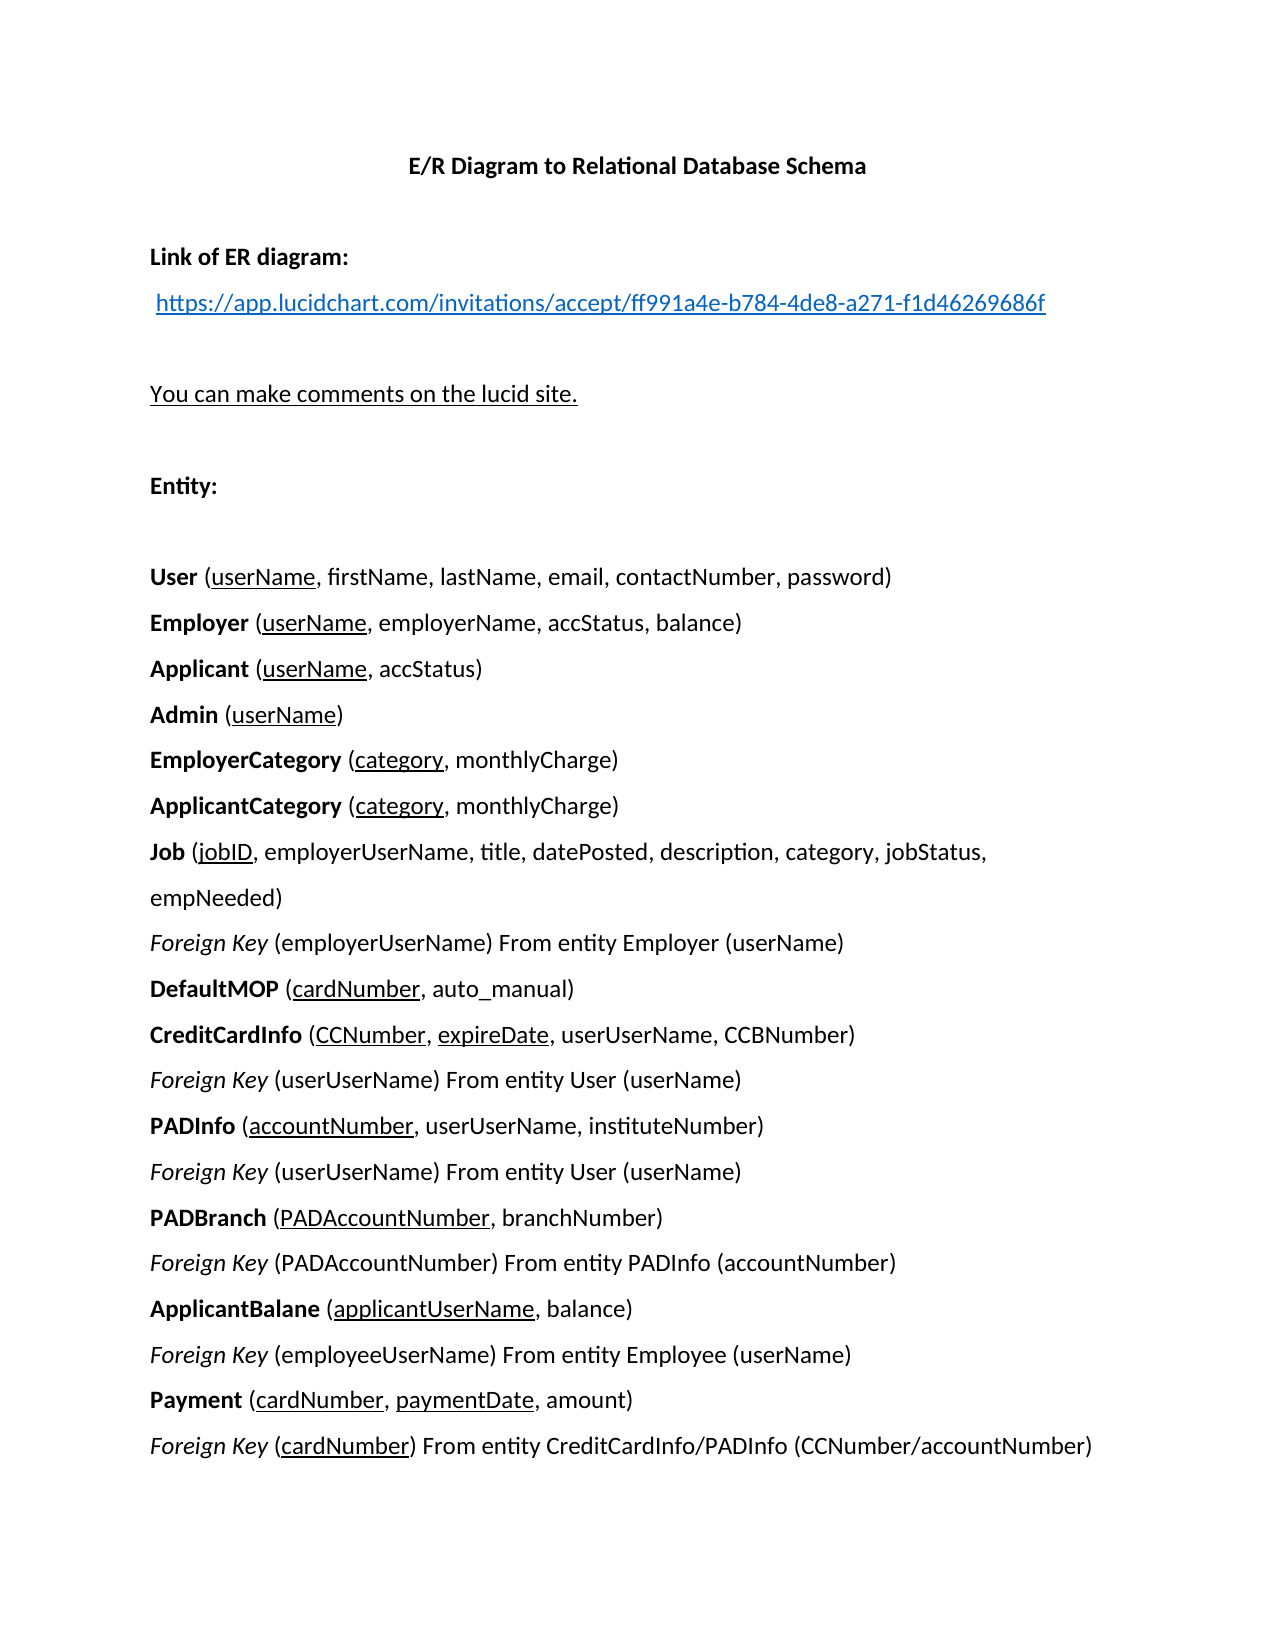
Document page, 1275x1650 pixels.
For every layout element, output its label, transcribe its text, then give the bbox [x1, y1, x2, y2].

text Foreign Key (employerUserName) From entity Employer (userName) [150, 927, 1125, 958]
text DefaultMOP (cardNumber, auto_manual) [150, 973, 1125, 1004]
text Foreign Key (PADAccountNumber) From entity PADInfo (accountNumber) [150, 1247, 1125, 1278]
text PADInfo (accountNumber, userUserName, instituteNumber) [150, 1110, 1125, 1141]
text Job (jobID, employerUserName, title, datePosted, description, category, jobStatus, empNeeded) [150, 836, 1125, 912]
text EmployerCategory (category, monthlyCharge) [150, 744, 1125, 775]
text You can make comments on the lucid site. [150, 379, 1125, 409]
text E/R Diagram to Relational Database Schema [150, 150, 1125, 181]
text Employer (userName, employerName, accStatus, balance) [150, 607, 1125, 638]
text Payment (cardNumber, paymentDate, amount) [150, 1385, 1125, 1415]
text ApplicantCategory (category, monthlyCharge) [150, 790, 1125, 821]
text Foreign Key (employeeUserName) From entity Employee (userName) [150, 1339, 1125, 1369]
text https://app.lucidchart.com/invitations/accept/ff991a4e-b784-4de8-a271-f1d46269686f [150, 287, 1125, 318]
text CreditCardInfo (CCNumber, expireDate, userUserName, CCBNumber) [150, 1019, 1125, 1049]
text PADBranch (PADAccountNumber, branchNumber) [150, 1202, 1125, 1232]
text ApplicantBalane (applicantUserName, balance) [150, 1293, 1125, 1324]
text Applicant (userName, accStatus) [150, 653, 1125, 683]
text Admin (userName) [150, 699, 1125, 729]
text Foreign Key (userUserName) From entity User (userName) [150, 1064, 1125, 1095]
text User (userName, firstName, lastName, email, contactNumber, password) [150, 562, 1125, 592]
text Entity: [150, 470, 1125, 501]
text Foreign Key (userUserName) From entity User (userName) [150, 1156, 1125, 1187]
text Link of ER diagram: [150, 241, 1125, 272]
text Foreign Key (cardNumber) From entity CreditCardInfo/PADInfo (CCNumber/accountNumber) [150, 1430, 1125, 1461]
